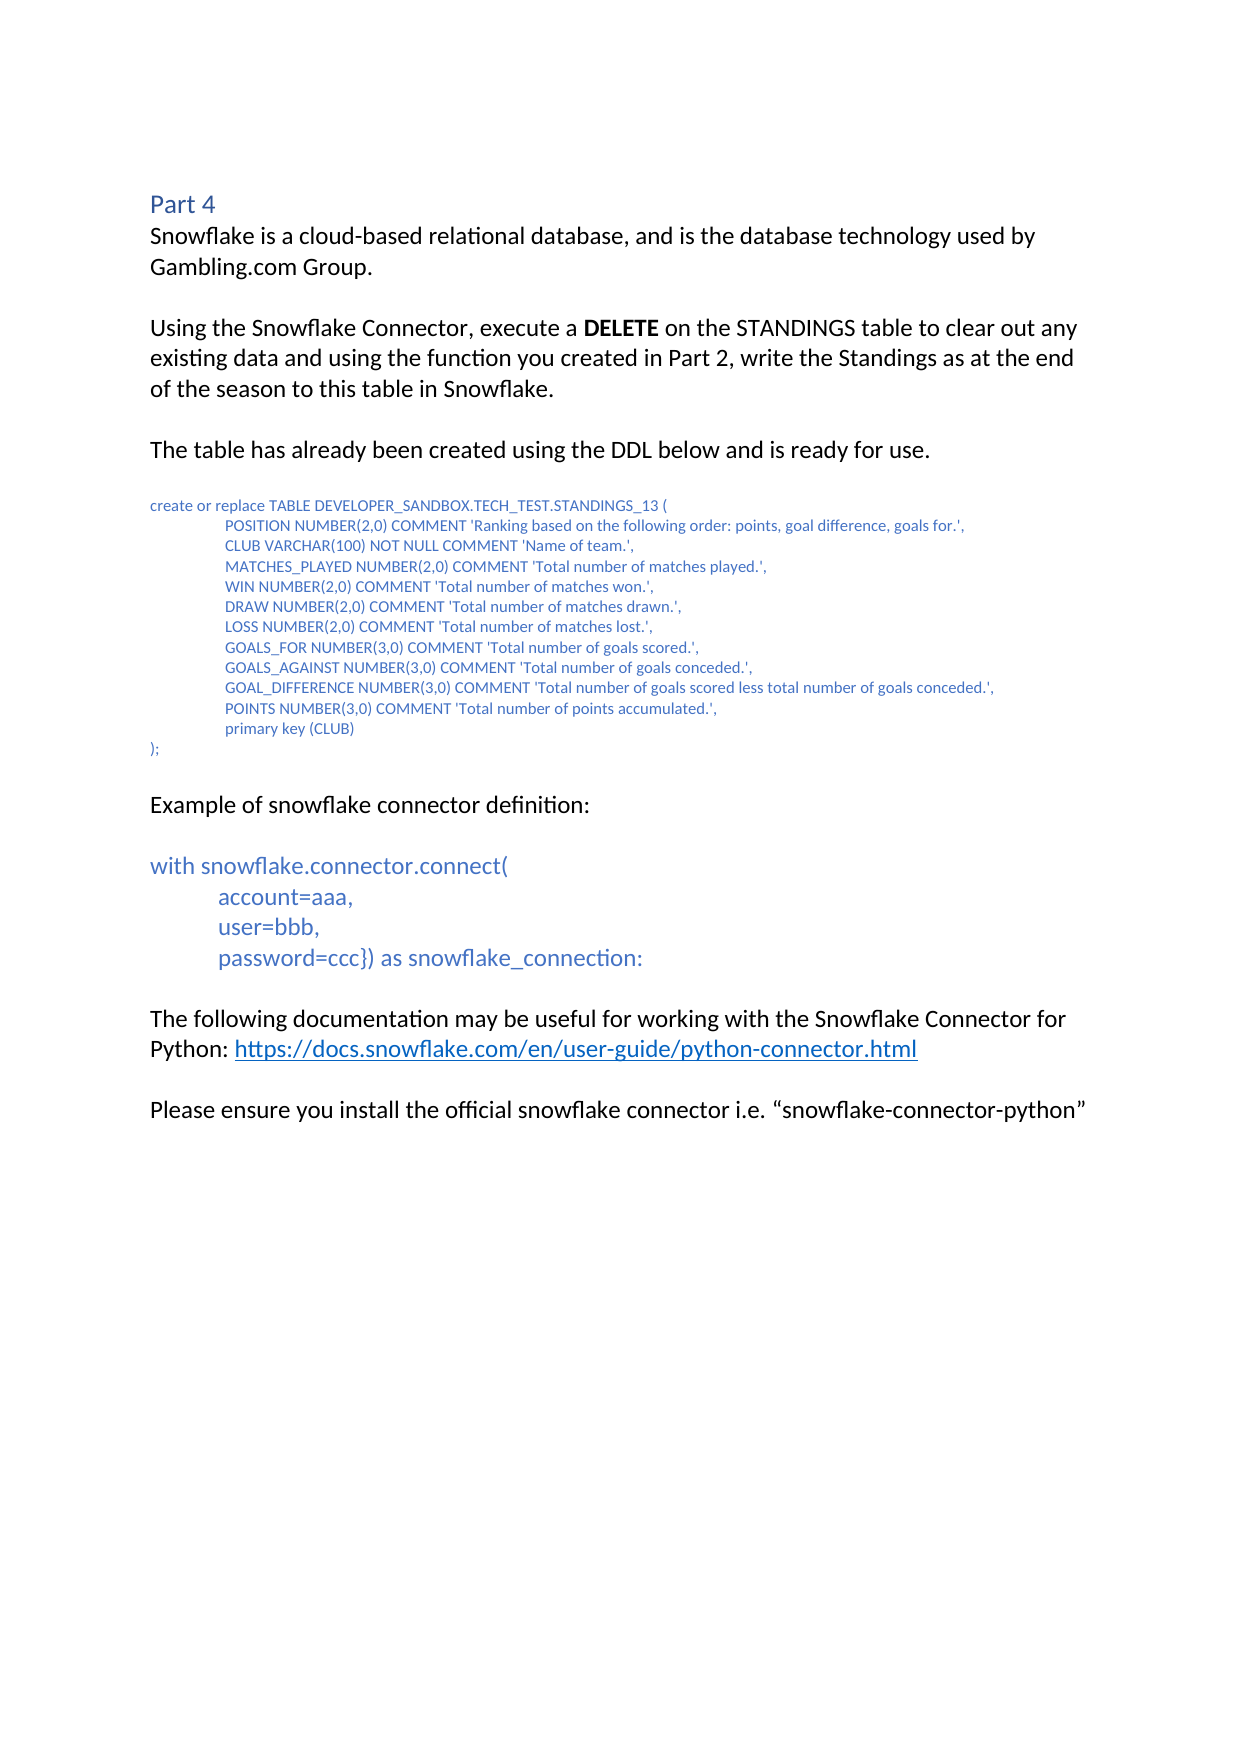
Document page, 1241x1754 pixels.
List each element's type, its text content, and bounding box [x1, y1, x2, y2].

text POINTS NUMBER(3,0) COMMENT 'Total number of points accumulated.', [150, 698, 1090, 718]
text WIN NUMBER(2,0) COMMENT 'Total number of matches won.', [150, 576, 1090, 596]
text CLUB VARCHAR(100) NOT NULL COMMENT 'Name of team.', [150, 536, 1090, 556]
text ); [150, 739, 1090, 759]
text POSITION NUMBER(2,0) COMMENT 'Ranking based on the following order: points, goal difference, goals for.', [150, 515, 1090, 536]
text Please ensure you install the official snowflake connector i.e. “snowflake-connector-python” [150, 1095, 1090, 1125]
text password=ccc}) as snowflake_connection: [150, 942, 1090, 973]
text GOALS_FOR NUMBER(3,0) COMMENT 'Total number of goals scored.', [150, 637, 1090, 657]
text with snowflake.connector.connect( [150, 851, 1090, 881]
text DRAW NUMBER(2,0) COMMENT 'Total number of matches drawn.', [150, 596, 1090, 617]
text MATCHES_PLAYED NUMBER(2,0) COMMENT 'Total number of matches played.', [150, 556, 1090, 576]
subtitle Part 4 [150, 187, 1090, 220]
text user=bbb, [150, 912, 1090, 942]
text The table has already been created using the DDL below and is ready for use. [150, 434, 1090, 464]
text The following documentation may be useful for working with the Snowflake Connector for Python: https://docs.snowflake.com/en/user-guide/python-connector.html [150, 1003, 1090, 1064]
text LOSS NUMBER(2,0) COMMENT 'Total number of matches lost.', [150, 617, 1090, 637]
text account=aaa, [150, 881, 1090, 912]
text primary key (CLUB) [150, 718, 1090, 739]
text GOAL_DIFFERENCE NUMBER(3,0) COMMENT 'Total number of goals scored less total number of goals conceded.', [150, 678, 1090, 698]
text GOALS_AGAINST NUMBER(3,0) COMMENT 'Total number of goals conceded.', [150, 657, 1090, 678]
text Using the Snowflake Connector, execute a DELETE on the STANDINGS table to clear out any existing data and using the function you created in Part 2, write the Standings as at the end of the season to this table in Snowflake. [150, 312, 1090, 403]
text Snowflake is a cloud-based relational database, and is the database technology used by Gambling.com Group. [150, 220, 1090, 281]
text create or replace TABLE DEVELOPER_SANDBOX.TECH_TEST.STANDINGS_13 ( [150, 495, 1090, 515]
text Example of snowflake connector definition: [150, 789, 1090, 820]
